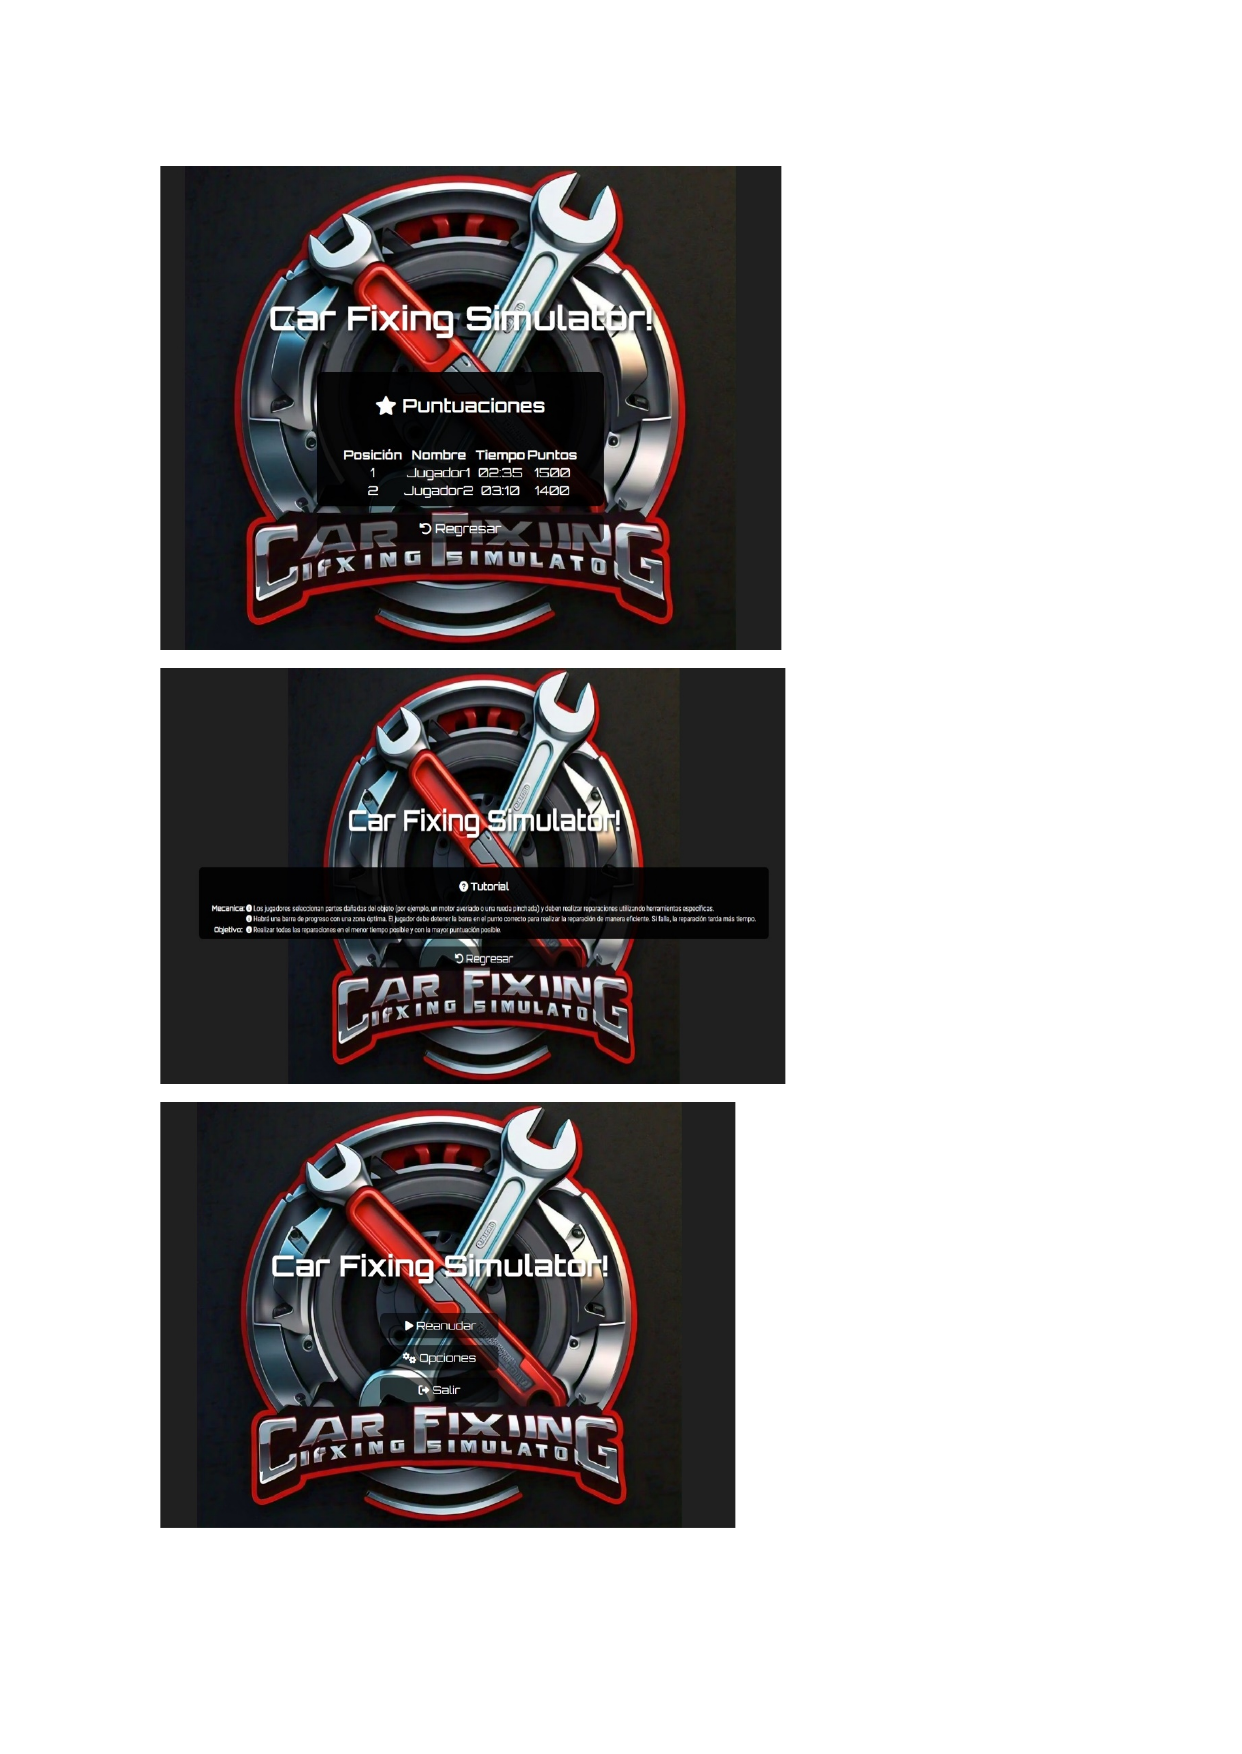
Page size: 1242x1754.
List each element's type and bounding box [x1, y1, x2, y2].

picture [160, 166, 782, 650]
picture [160, 668, 786, 1084]
picture [160, 1102, 736, 1528]
